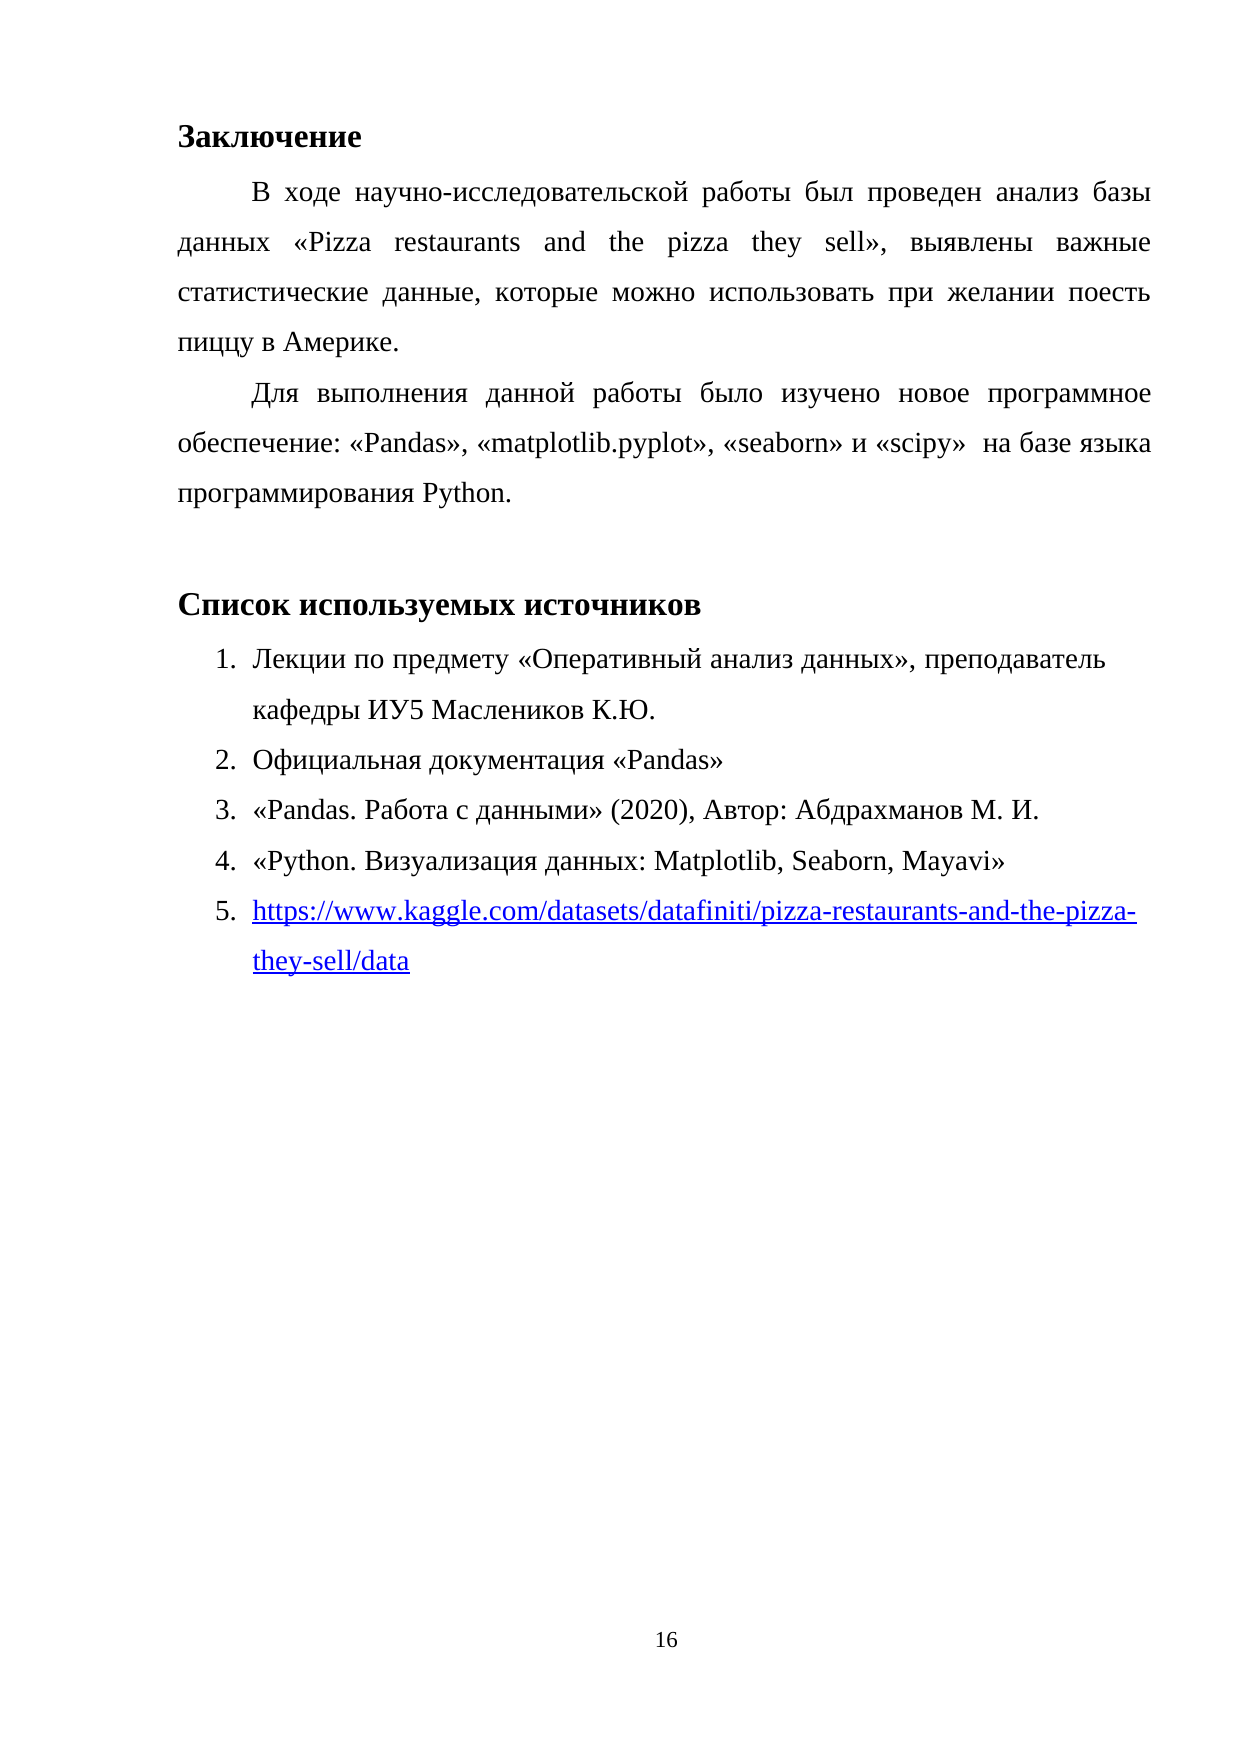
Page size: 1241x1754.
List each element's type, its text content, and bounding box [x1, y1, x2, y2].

text В ходе научно-исследовательской работы был проведен анализ базы данных «Pizza restaurants and the pizza they sell», выявлены важные статистические данные, которые можно использовать при желании поесть пиццу в Америке. [177, 174, 1152, 358]
list Официальная документация «Pandas» [215, 743, 1169, 776]
list https://www.kaggle.com/datasets/datafiniti/pizza-restaurants-and-the-pizza-they-sell/data [215, 893, 1152, 977]
text Для выполнения данной работы было изучено новое программное обеспечение: «Pandas», «matplotlib.pyplot», «seaborn» и «scipy» на базе языка программирования Python. [177, 375, 1152, 509]
subtitle Заключение [177, 116, 1169, 154]
subtitle Список используемых источников [177, 584, 1169, 622]
list «Pandas. Работа с данными» (2020), Автор: Абдрахманов М. И. [215, 792, 1169, 826]
list Лекции по предмету «Оперативный анализ данных», преподаватель кафедры ИУ5 Маслеников К.Ю. [215, 641, 1152, 726]
list «Python. Визуализация данных: Matplotlib, Seaborn, Mayavi» [215, 843, 1169, 876]
